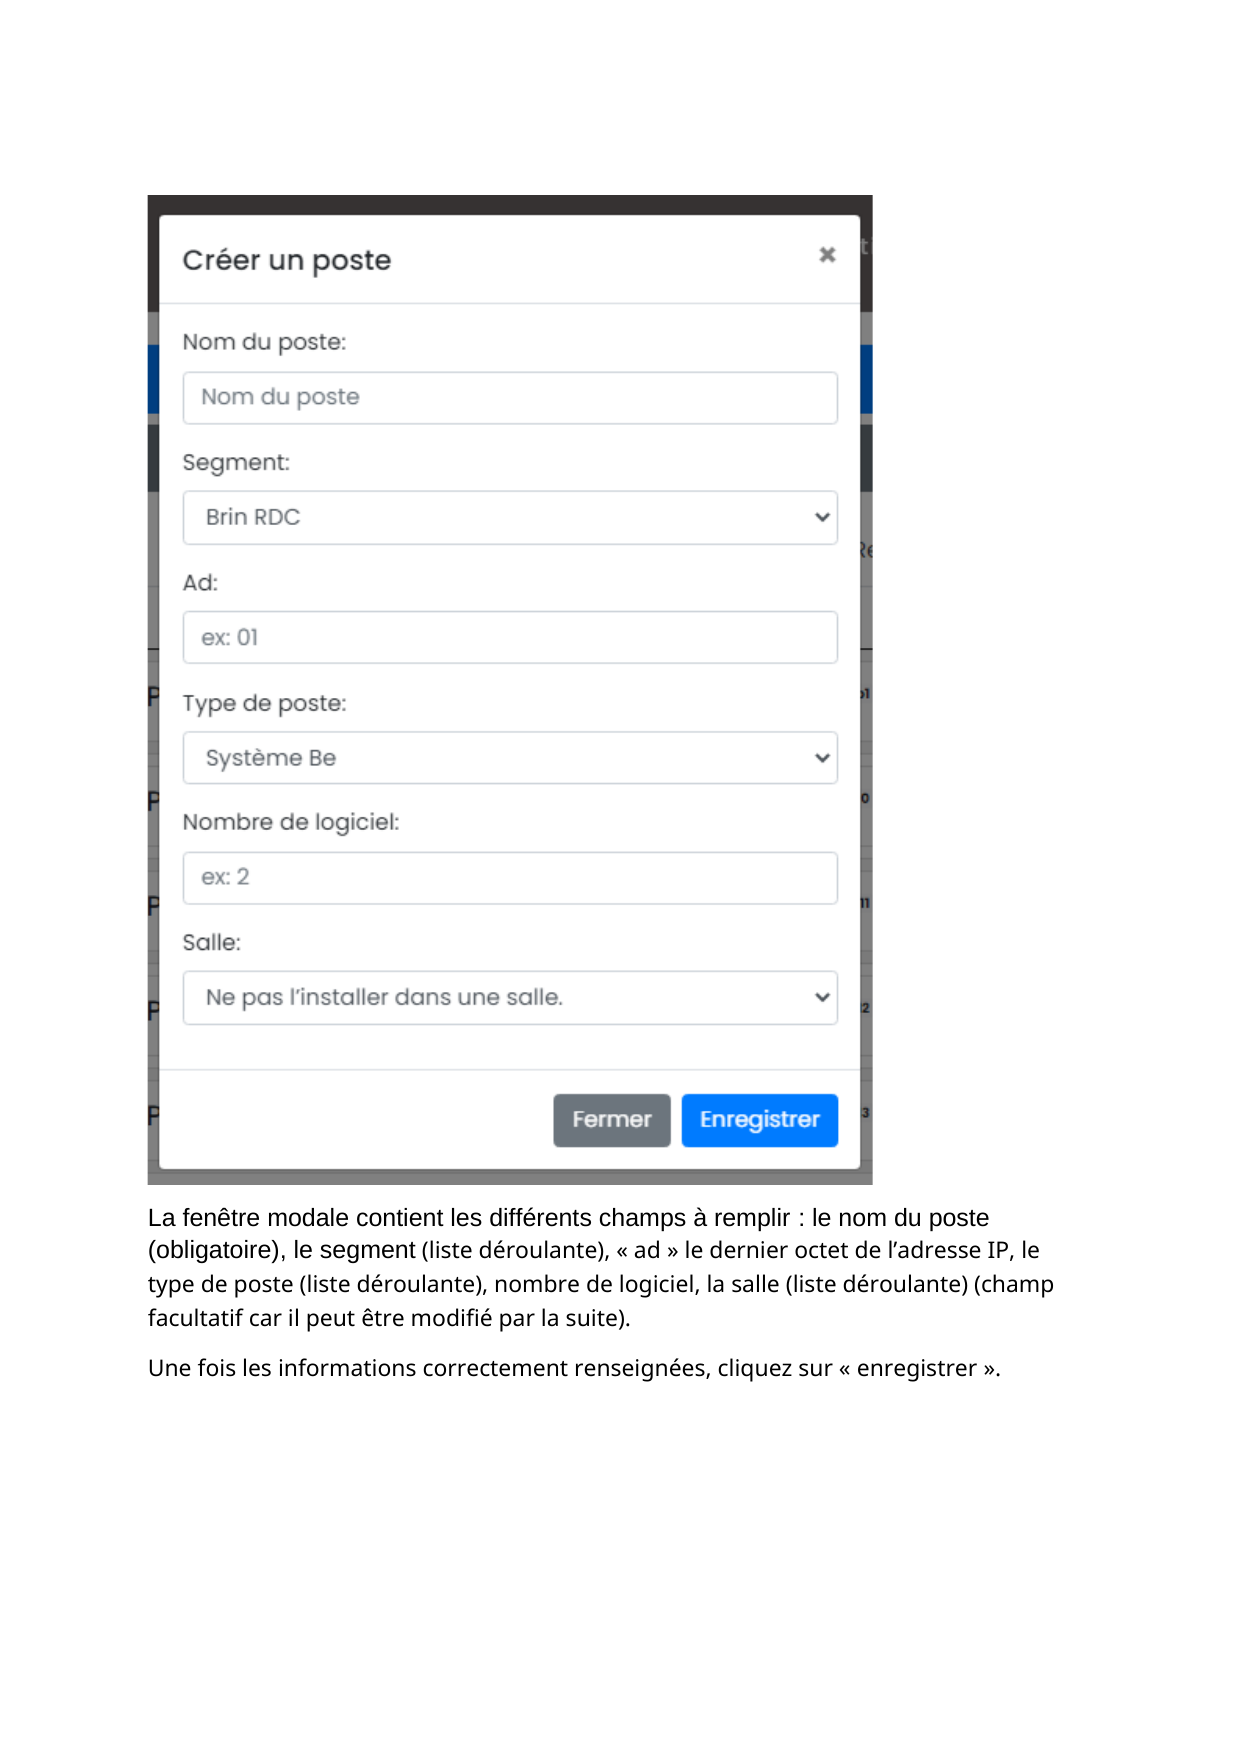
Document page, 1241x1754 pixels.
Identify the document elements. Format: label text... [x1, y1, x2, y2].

text La fenêtre modale contient les différents champs à remplir : le nom du poste (obligatoire), le segment (liste déroulante), « ad » le dernier octet de l’adresse IP, le type de poste (liste déroulante), nombre de logiciel, la salle (liste déroulante) (champ facultatif car il peut être modifié par la suite). [148, 1203, 1093, 1333]
picture [147, 195, 873, 1185]
text Une fois les informations correctement renseignées, cliquez sur « enregistrer ». [148, 1352, 1093, 1384]
